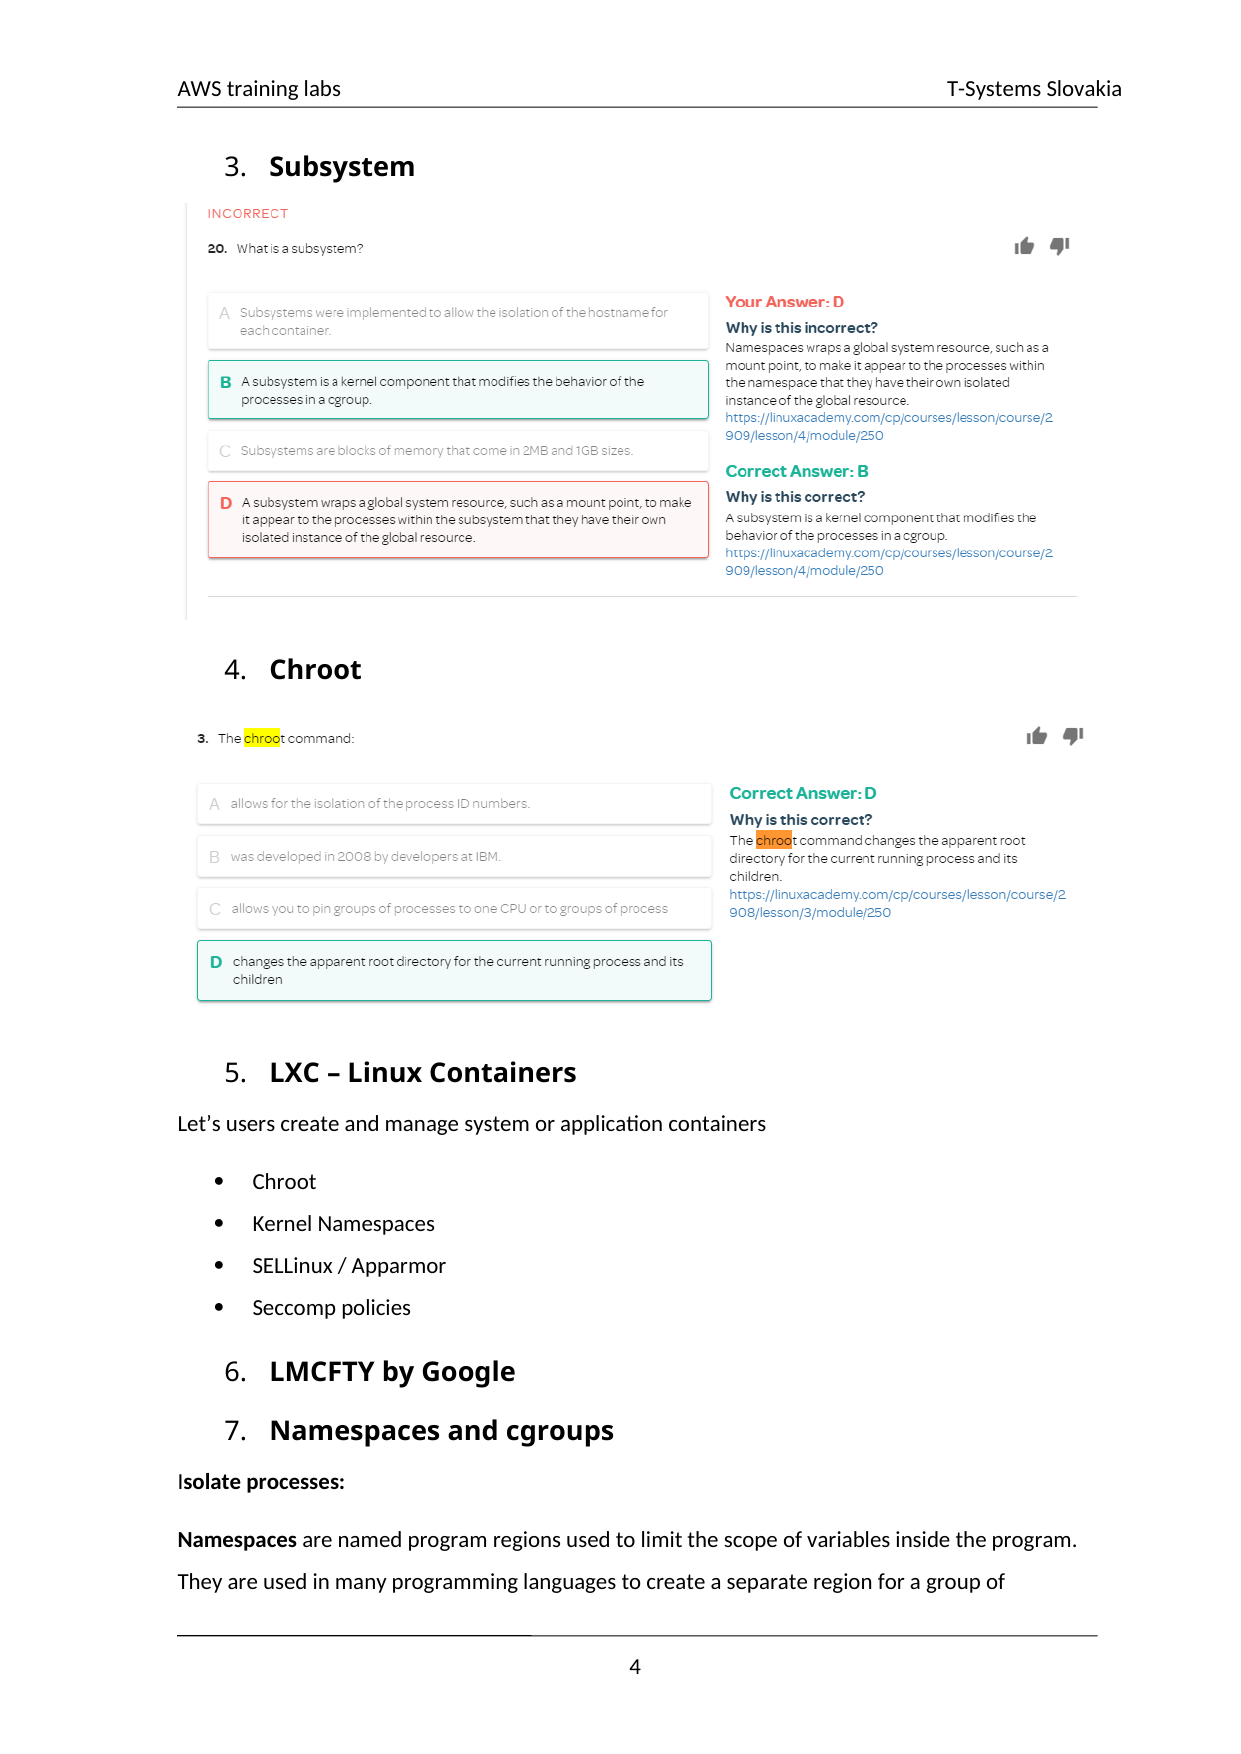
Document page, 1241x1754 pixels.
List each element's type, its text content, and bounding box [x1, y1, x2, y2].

list Kernel Namespaces [215, 1209, 1092, 1237]
text Isolate processes: [177, 1467, 1092, 1495]
text Subsystem [224, 148, 1092, 184]
list SELLinux / Apparmor [215, 1251, 1092, 1279]
text Namespaces and cgroups [224, 1411, 1092, 1448]
list Chroot [215, 1167, 1092, 1195]
text LXC – Linux Containers [224, 1053, 1092, 1090]
text LMCFTY by Google [224, 1352, 1092, 1389]
picture [177, 203, 1093, 620]
picture [177, 705, 1093, 1023]
list Seccomp policies [215, 1293, 1092, 1321]
text Chroot [224, 650, 1092, 687]
text Let’s users create and manage system or application containers [177, 1109, 1092, 1137]
